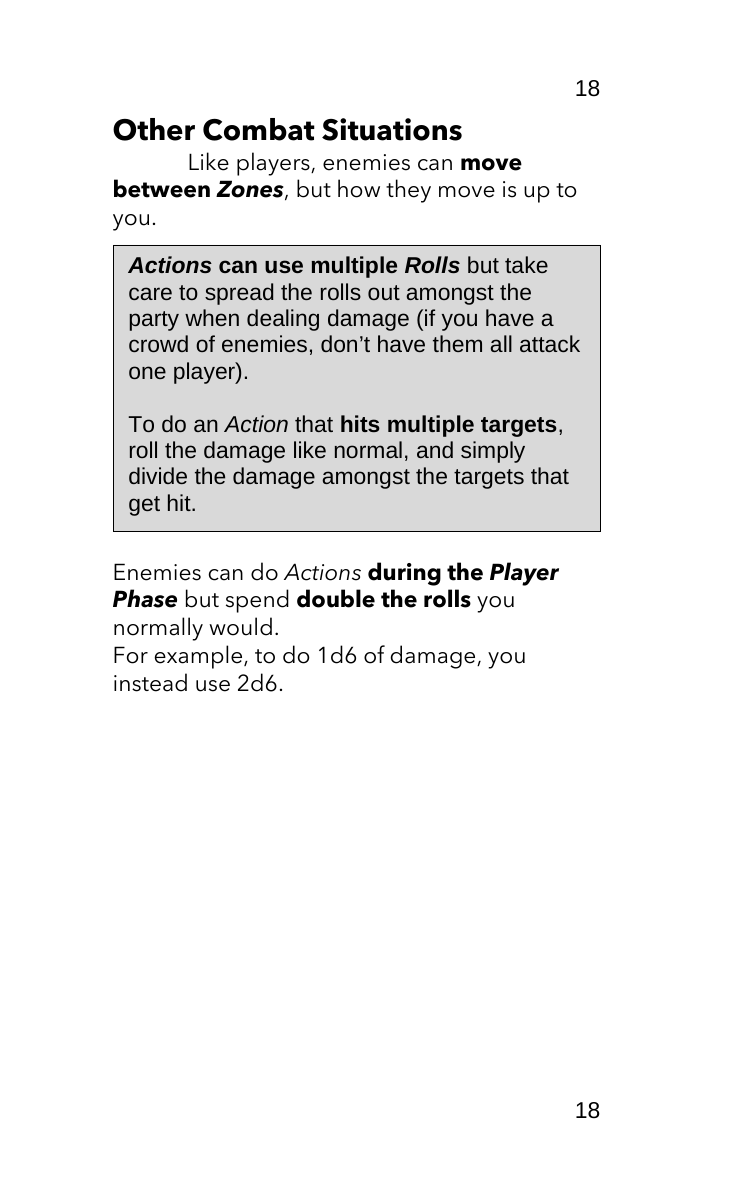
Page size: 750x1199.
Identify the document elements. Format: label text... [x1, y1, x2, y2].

text Enemies can do Actions during the Player Phase but spend double the rolls you normally would. For example, to do 1d6 of damage, you instead use 2d6. [112, 558, 600, 697]
text Other Combat Situations [112, 112, 600, 148]
text Like players, enemies can move between Zones, but how they move is up to you. [112, 148, 600, 231]
